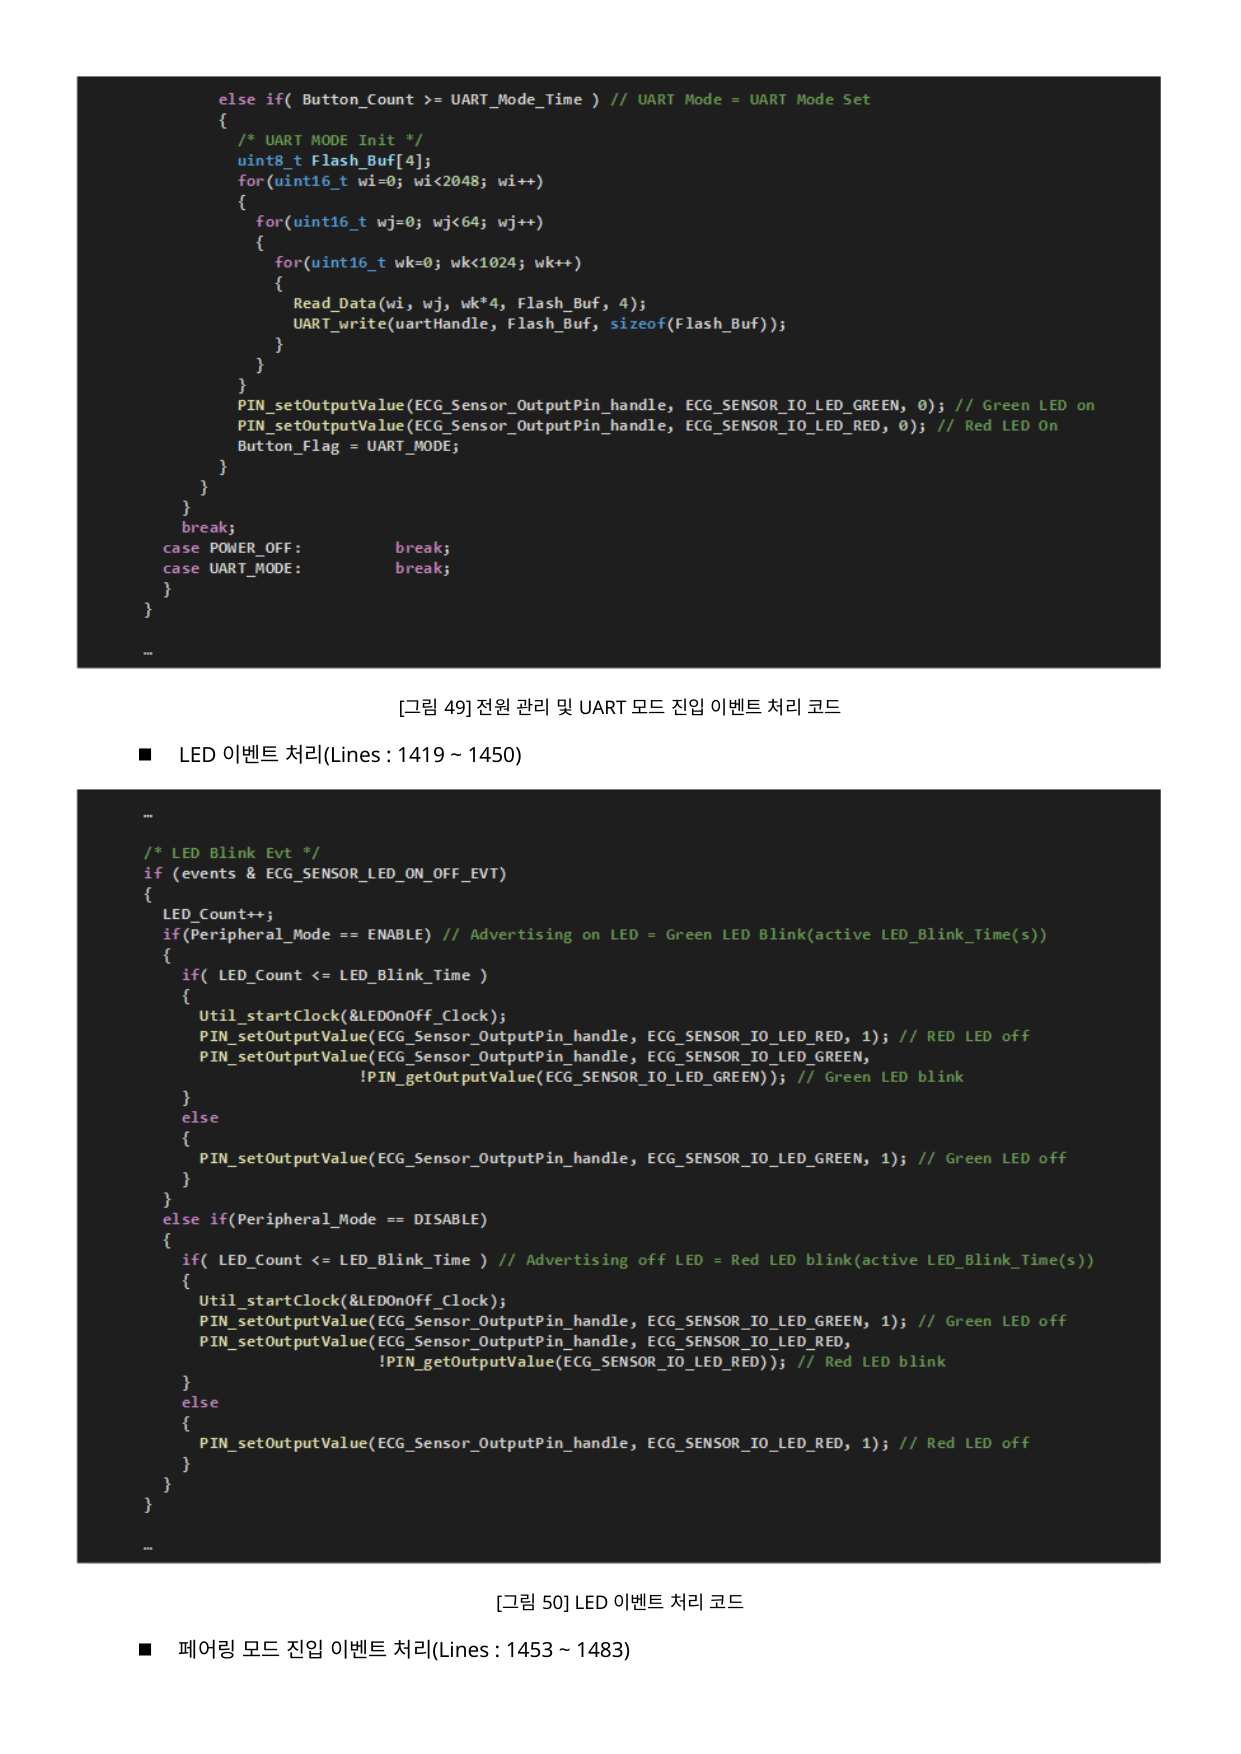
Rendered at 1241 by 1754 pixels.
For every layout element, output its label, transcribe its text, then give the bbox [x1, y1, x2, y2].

text [그림 50] LED 이벤트 처리 코드 [75, 1588, 1165, 1615]
list LED 이벤트 처리(Lines : 1419 ~ 1450) [137, 738, 1165, 768]
picture [75, 75, 1166, 674]
picture [75, 787, 1166, 1569]
list 페어링 모드 진입 이벤트 처리(Lines : 1453 ~ 1483) [137, 1634, 1165, 1664]
text [그림 49] 전원 관리 및 UART 모드 진입 이벤트 처리 코드 [75, 692, 1165, 719]
